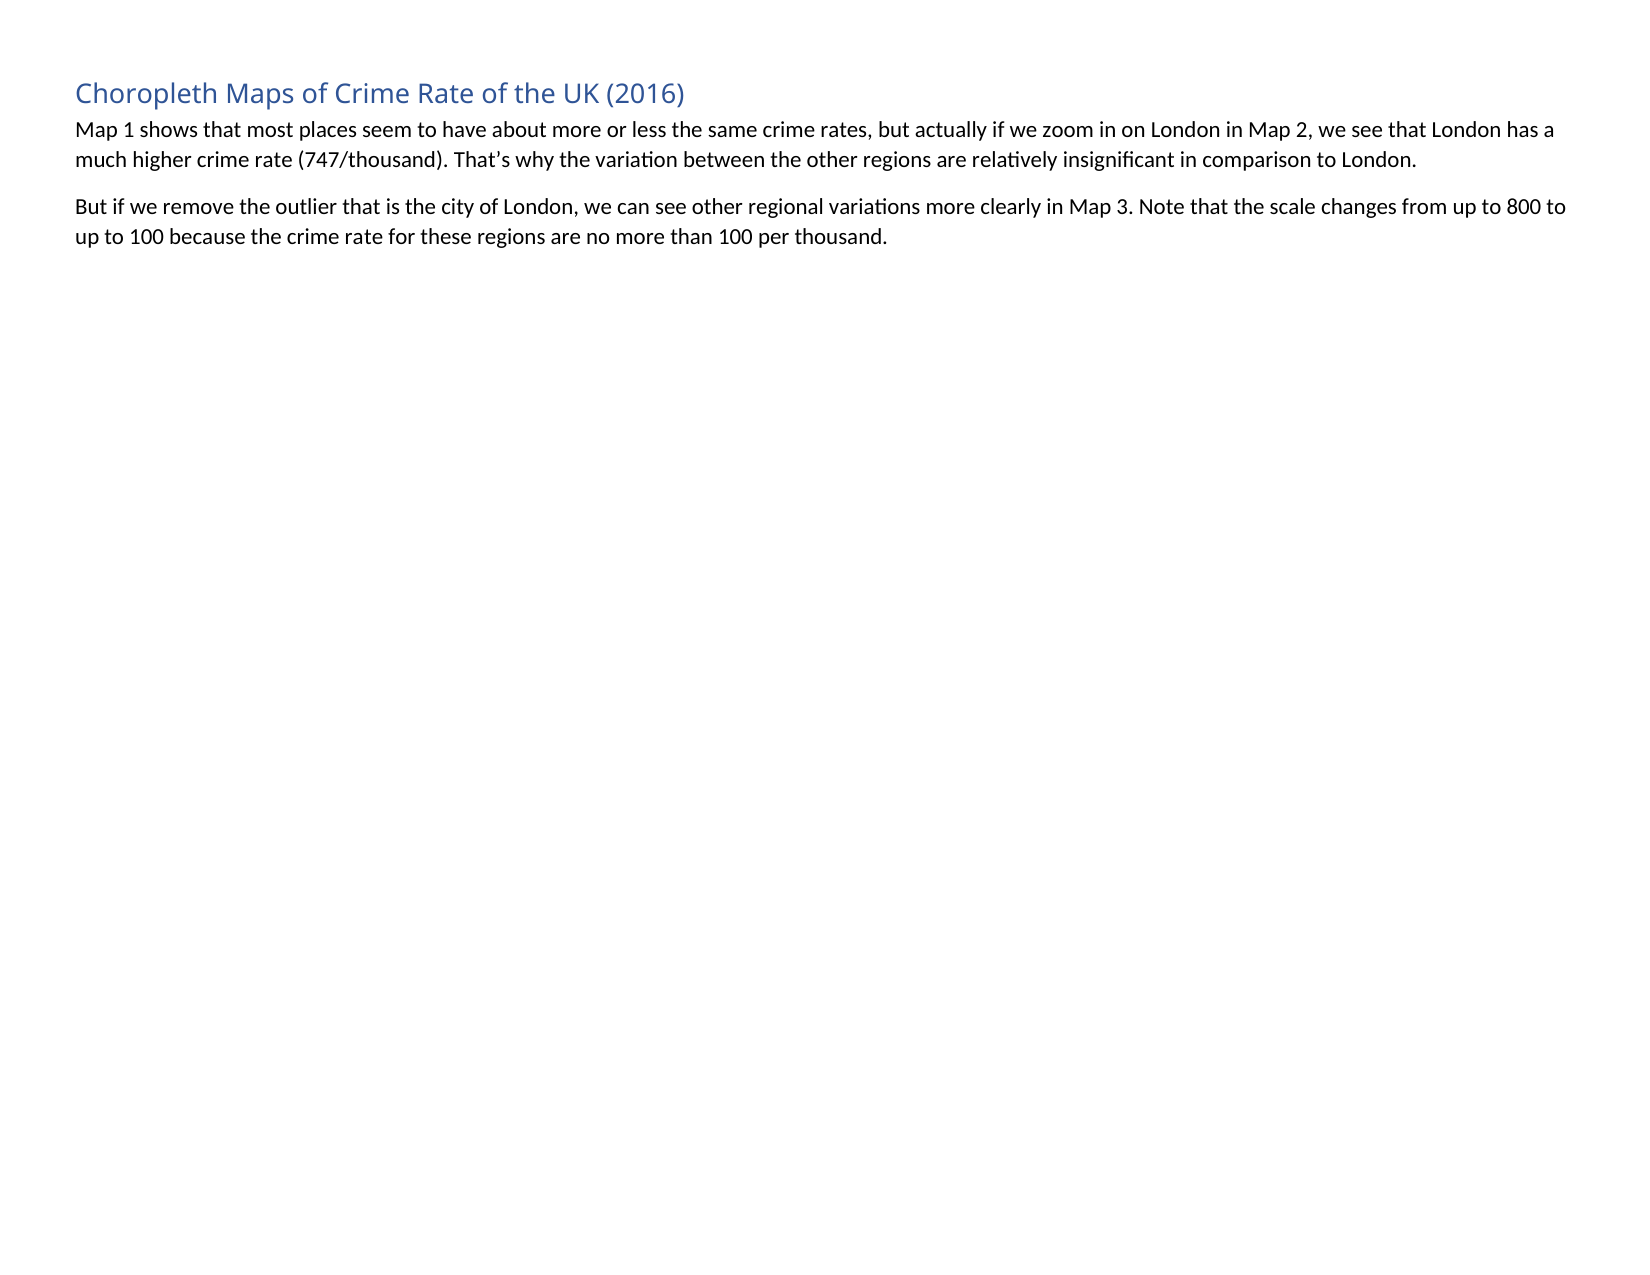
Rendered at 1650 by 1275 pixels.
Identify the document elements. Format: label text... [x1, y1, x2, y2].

text But if we remove the outlier that is the city of London, we can see other regional variations more clearly in Map 3. Note that the scale changes from up to 800 to up to 100 because the crime rate for these regions are no more than 100 per thousand. [75, 192, 1575, 250]
text Map 1 shows that most places seem to have about more or less the same crime rates, but actually if we zoom in on London in Map 2, we see that London has a much higher crime rate (747/thousand). That’s why the variation between the other regions are relatively insignificant in comparison to London. [75, 115, 1575, 173]
subtitle Choropleth Maps of Crime Rate of the UK (2016) [75, 75, 1575, 112]
